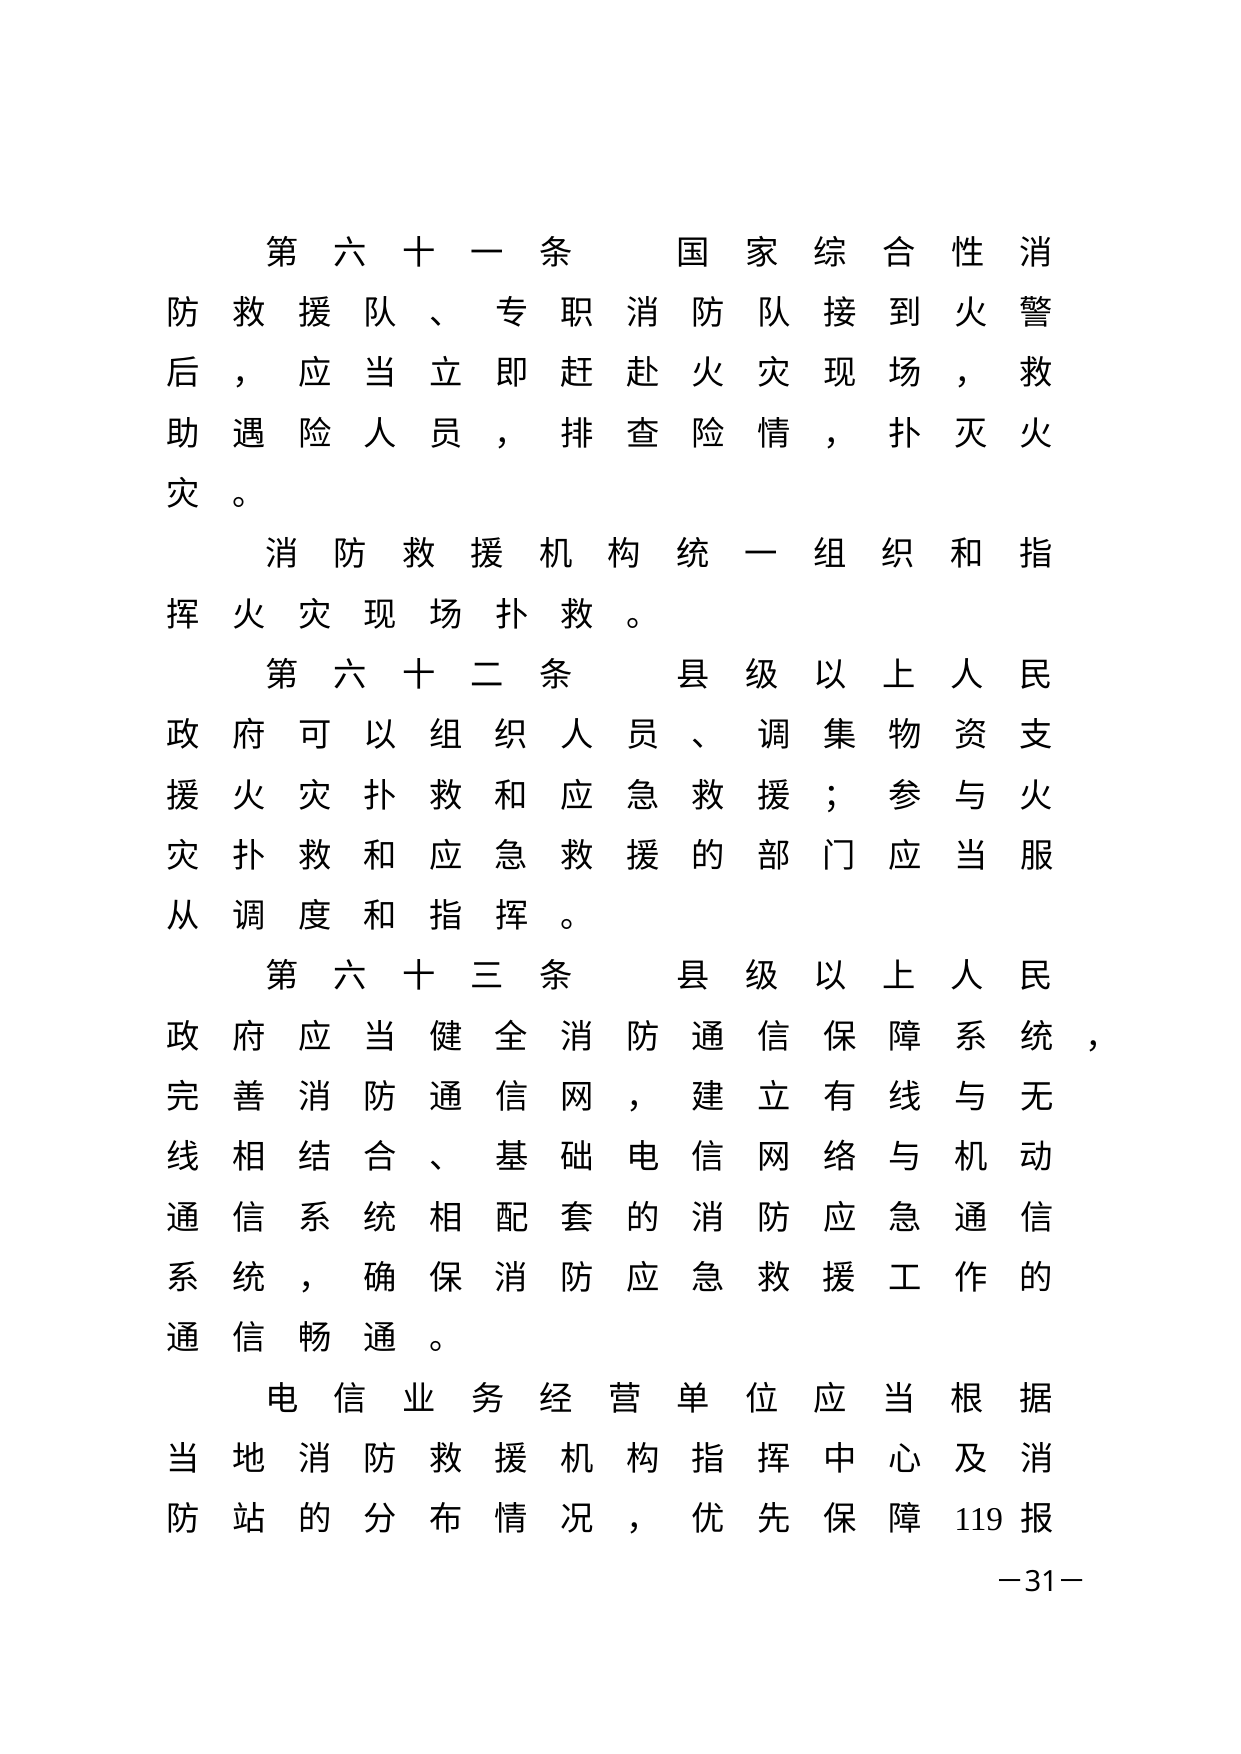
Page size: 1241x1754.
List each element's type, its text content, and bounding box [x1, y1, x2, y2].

text 第六十三条 县级以上人民政府应当健全消防通信保障系统，完善消防通信网，建立有线与无线相结合、基础电信网络与机动通信系统相配套的消防应急通信系统，确保消防应急救援工作的通信畅通。 [167, 943, 1085, 1365]
text 第六十二条 县级以上人民政府可以组织人员、调集物资支援火灾扑救和应急救援；参与火灾扑救和应急救援的部门应当服从调度和指挥。 [167, 642, 1085, 943]
text 电信业务经营单位应当根据当地消防救援机构指挥中心及消防站的分布情况，优先保障119报警线路、调度通信专线的接入、使用、维护，确保与供水、供电、供气、医疗救护、交通运输等部门的消防应急救援调度通信线路畅通。 [167, 1365, 1085, 1546]
text 第六十一条 国家综合性消防救援队、专职消防队接到火警后，应当立即赶赴火灾现场，救助遇险人员，排查险情，扑灭火灾。 [167, 219, 1085, 521]
text 消防救援机构统一组织和指挥火灾现场扑救。 [167, 521, 1085, 642]
